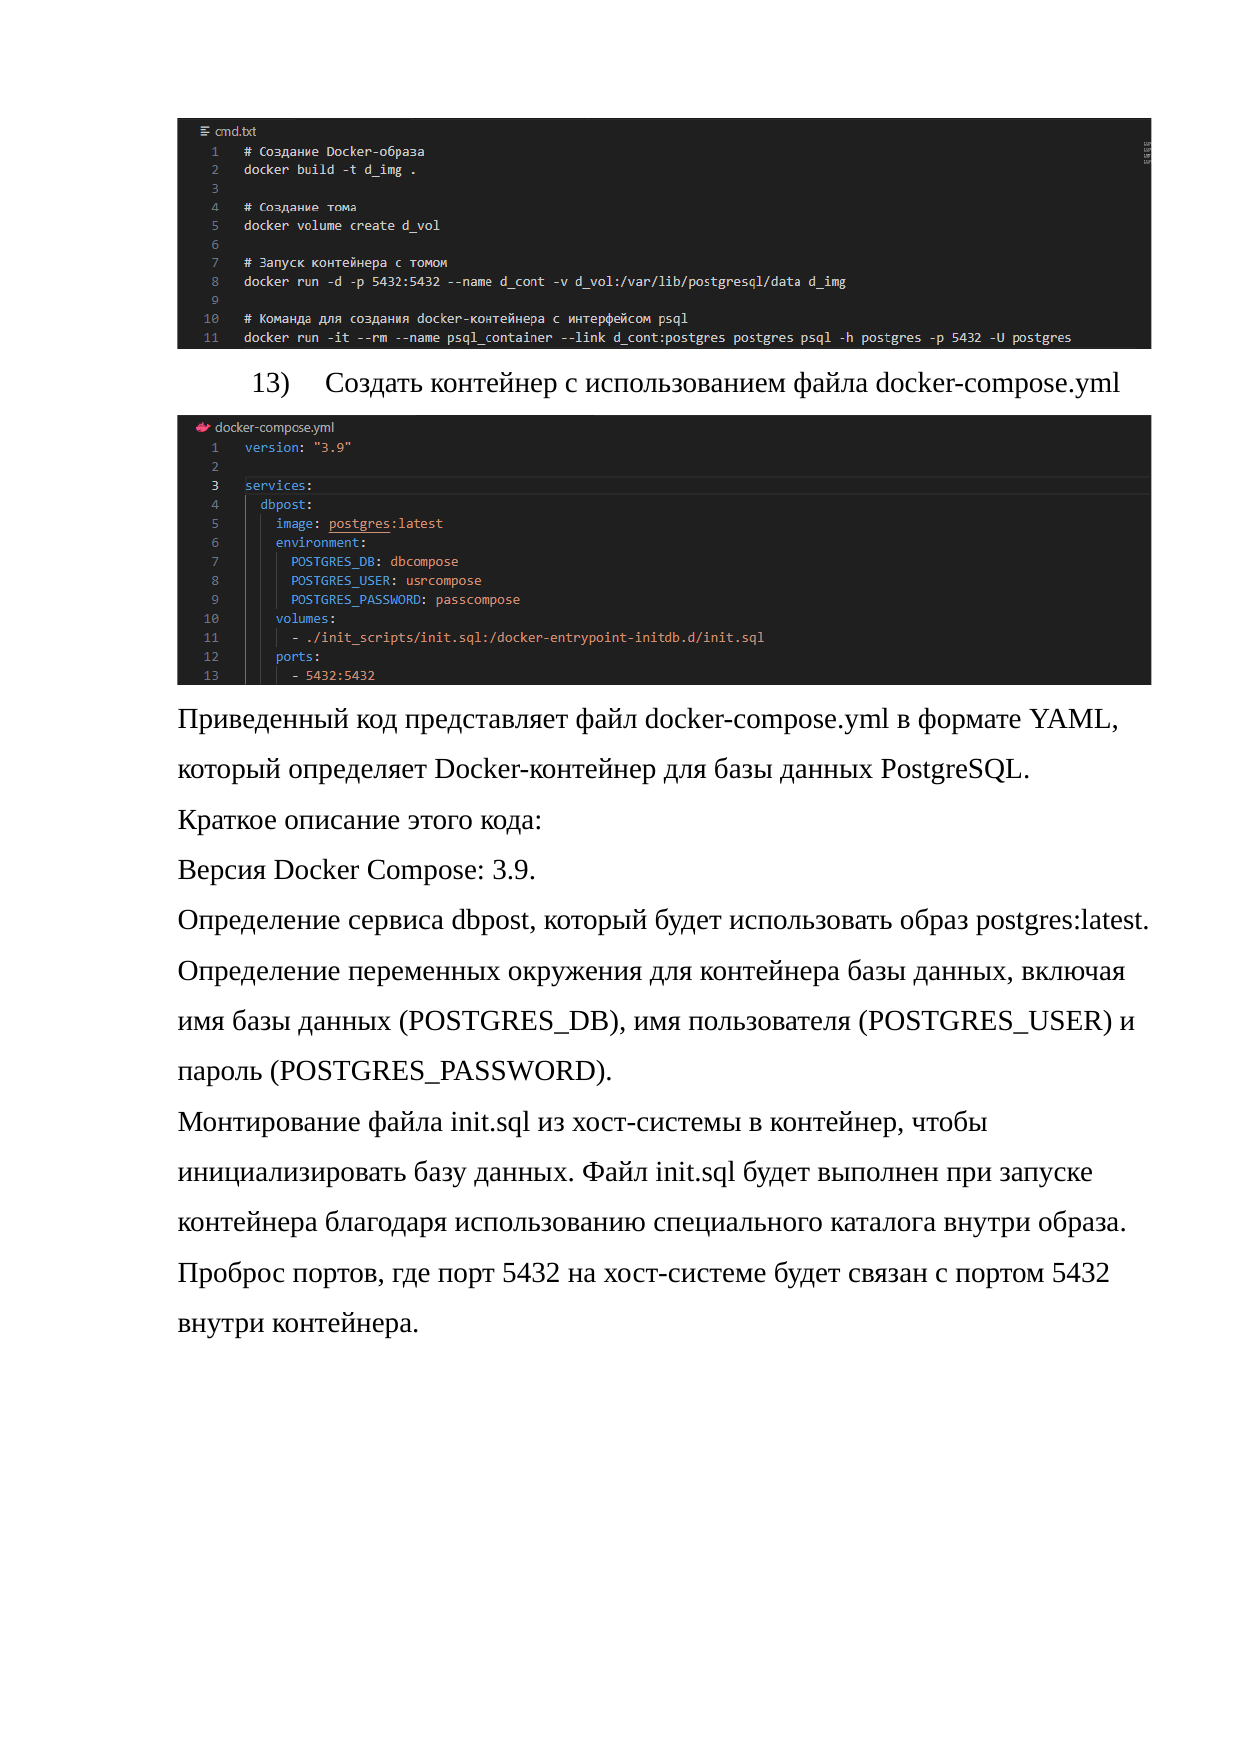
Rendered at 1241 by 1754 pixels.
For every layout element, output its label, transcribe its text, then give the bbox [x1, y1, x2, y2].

text Определение переменных окружения для контейнера базы данных, включая имя базы данных (POSTGRES_DB), имя пользователя (POSTGRES_USER) и пароль (POSTGRES_PASSWORD). [177, 953, 1152, 1087]
text Определение сервиса dbpost, который будет использовать образ postgres:latest. [177, 902, 1152, 936]
picture [177, 118, 1152, 349]
list Создать контейнер с использованием файла docker-compose.yml [251, 366, 1152, 399]
picture [177, 415, 1152, 685]
text Проброс портов, где порт 5432 на хост-системе будет связан с портом 5432 внутри контейнера. [177, 1255, 1152, 1338]
text Монтирование файла init.sql из хост-системы в контейнер, чтобы инициализировать базу данных. Файл init.sql будет выполнен при запуске контейнера благодаря использованию специального каталога внутри образа. [177, 1104, 1152, 1238]
text Приведенный код представляет файл docker-compose.yml в формате YAML, который определяет Docker-контейнер для базы данных PostgreSQL. [177, 701, 1152, 785]
text Краткое описание этого кода: [177, 802, 1152, 835]
text Версия Docker Compose: 3.9. [177, 852, 1152, 886]
